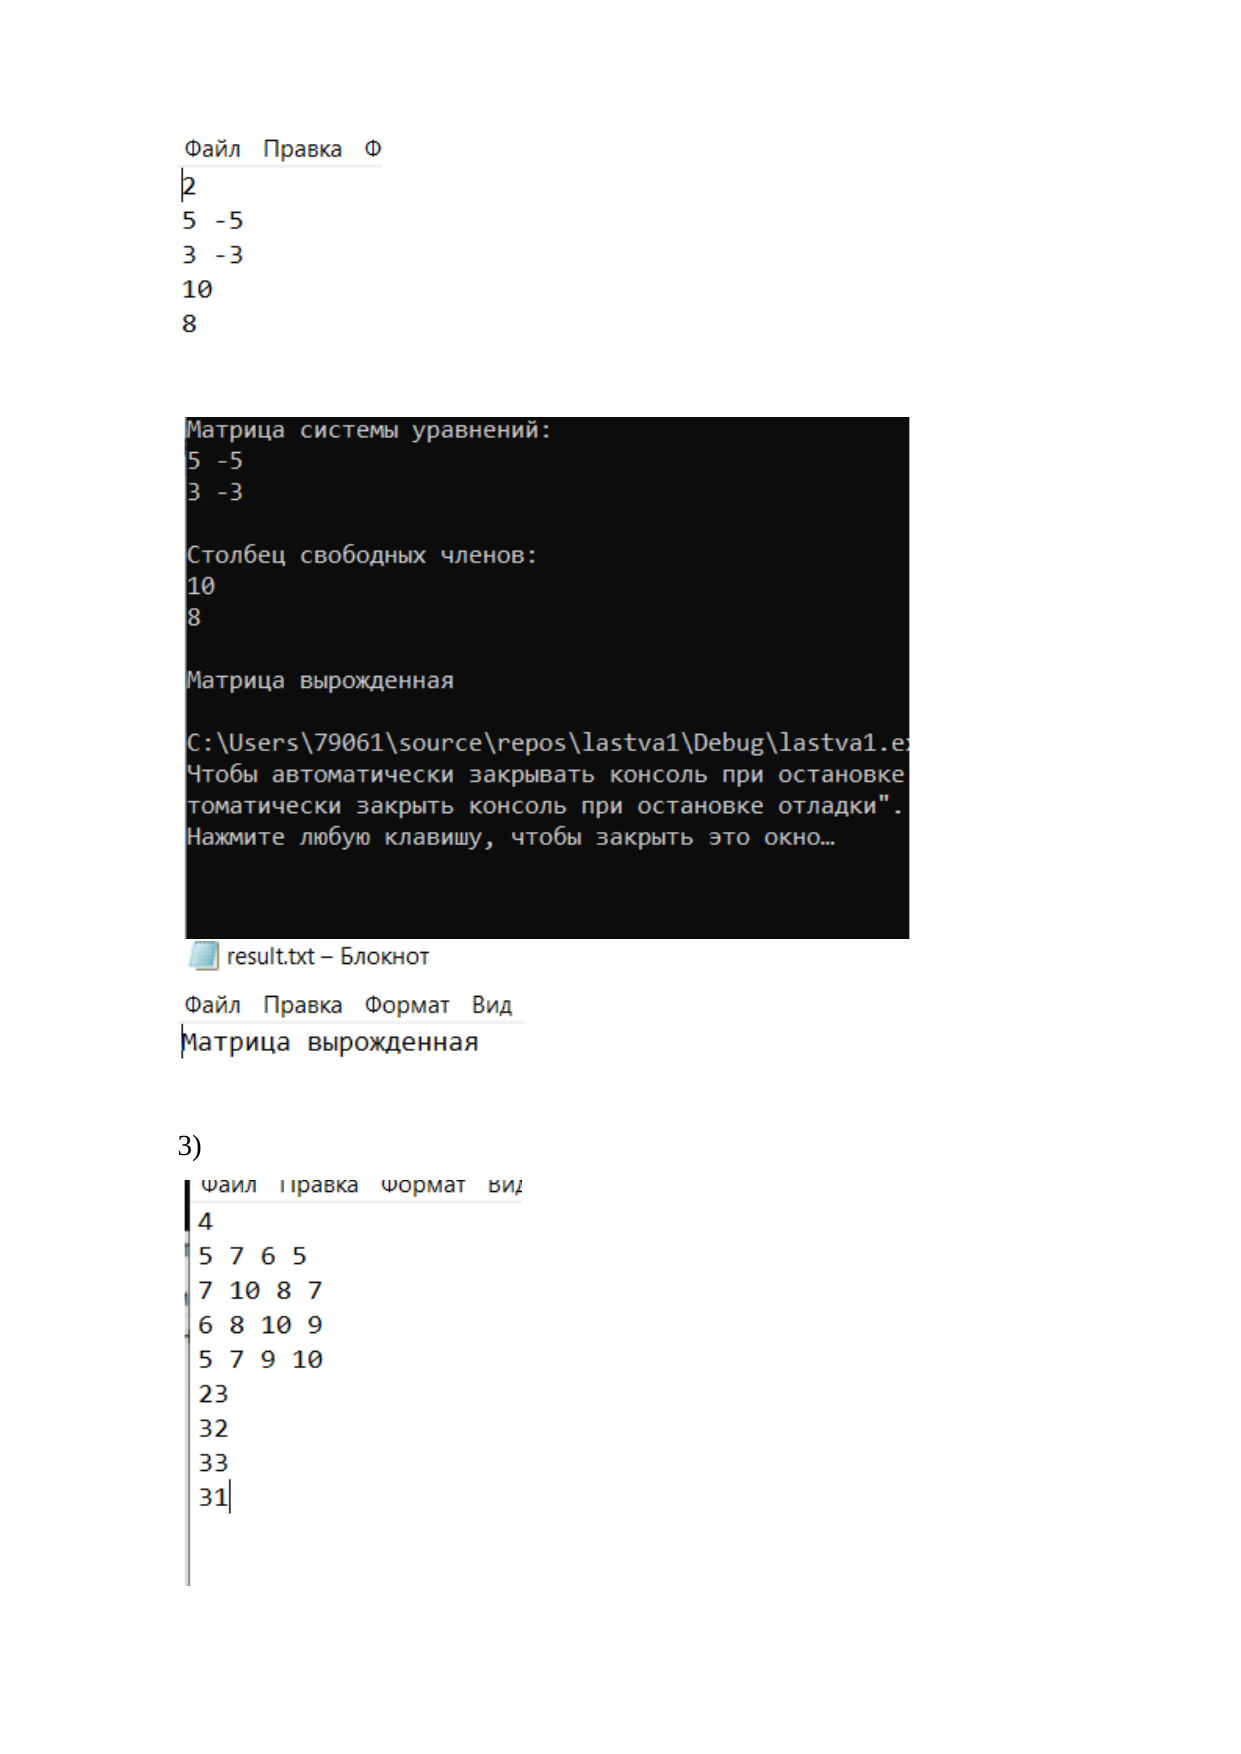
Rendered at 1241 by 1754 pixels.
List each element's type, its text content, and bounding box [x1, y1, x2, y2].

text 3) [177, 1128, 1152, 1162]
picture [184, 1180, 522, 1586]
picture [184, 417, 910, 939]
picture [177, 941, 524, 1109]
picture [177, 118, 382, 398]
